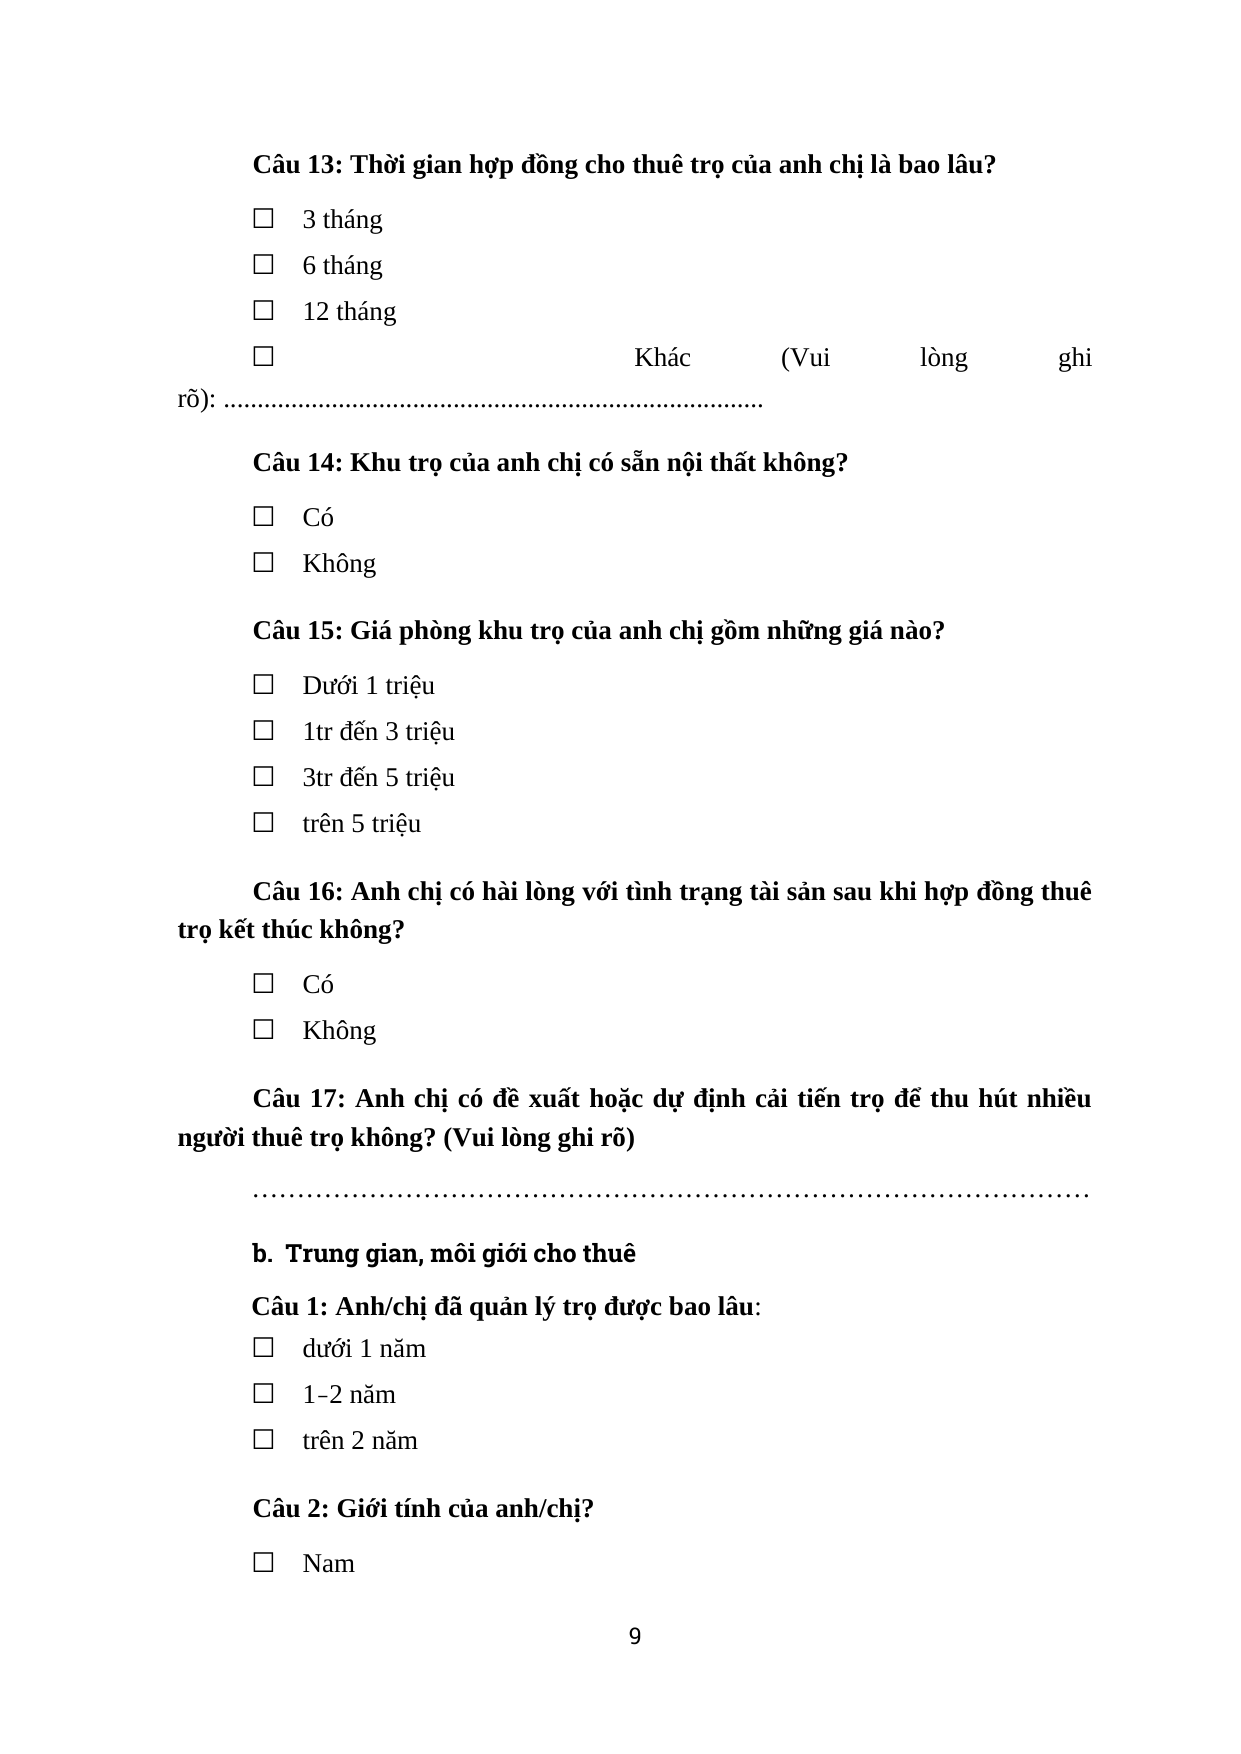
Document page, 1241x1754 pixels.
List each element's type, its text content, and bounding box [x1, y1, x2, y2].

text Câu 14: Khu trọ của anh chị có sẵn nội thất không? [177, 446, 1092, 477]
text 1tr đến 3 triệu [177, 711, 1092, 748]
text Câu 2: Giới tính của anh/chị? [177, 1492, 1092, 1523]
text Câu 1: Anh/chị đã quản lý trọ được bao lâu: [177, 1290, 1092, 1321]
text 6 tháng [177, 245, 1092, 282]
text Câu 15: Giá phòng khu trọ của anh chị gồm những giá nào? [177, 614, 1092, 645]
text Nam [177, 1543, 1092, 1580]
text 12 tháng [177, 291, 1092, 328]
text ………………………………………………………………………………… [177, 1172, 1092, 1203]
text Dưới 1 triệu [177, 665, 1092, 702]
text Có [177, 497, 1092, 534]
text 3tr đến 5 triệu [177, 757, 1092, 794]
text dưới 1 năm [177, 1328, 1092, 1365]
text Có [177, 965, 1092, 1002]
text 3 tháng [177, 199, 1092, 236]
text Không [177, 1011, 1092, 1048]
text Không [177, 543, 1092, 580]
text Câu 13: Thời gian hợp đồng cho thuê trọ của anh chị là bao lâu? [177, 148, 1092, 179]
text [177, 337, 1092, 413]
text trên 2 năm [177, 1421, 1092, 1457]
subtitle b. Trung gian, môi giới cho thuê [177, 1236, 1092, 1269]
text 1-2 năm [177, 1374, 1092, 1411]
text Câu 16: Anh chị có hài lòng với tình trạng tài sản sau khi hợp đồng thuê trọ kết thúc không? [177, 874, 1092, 944]
text trên 5 triệu [177, 803, 1092, 840]
text Câu 17: Anh chị có đề xuất hoặc dự định cải tiến trọ để thu hút nhiều người thuê trọ không? (Vui lòng ghi rõ) [177, 1082, 1092, 1152]
